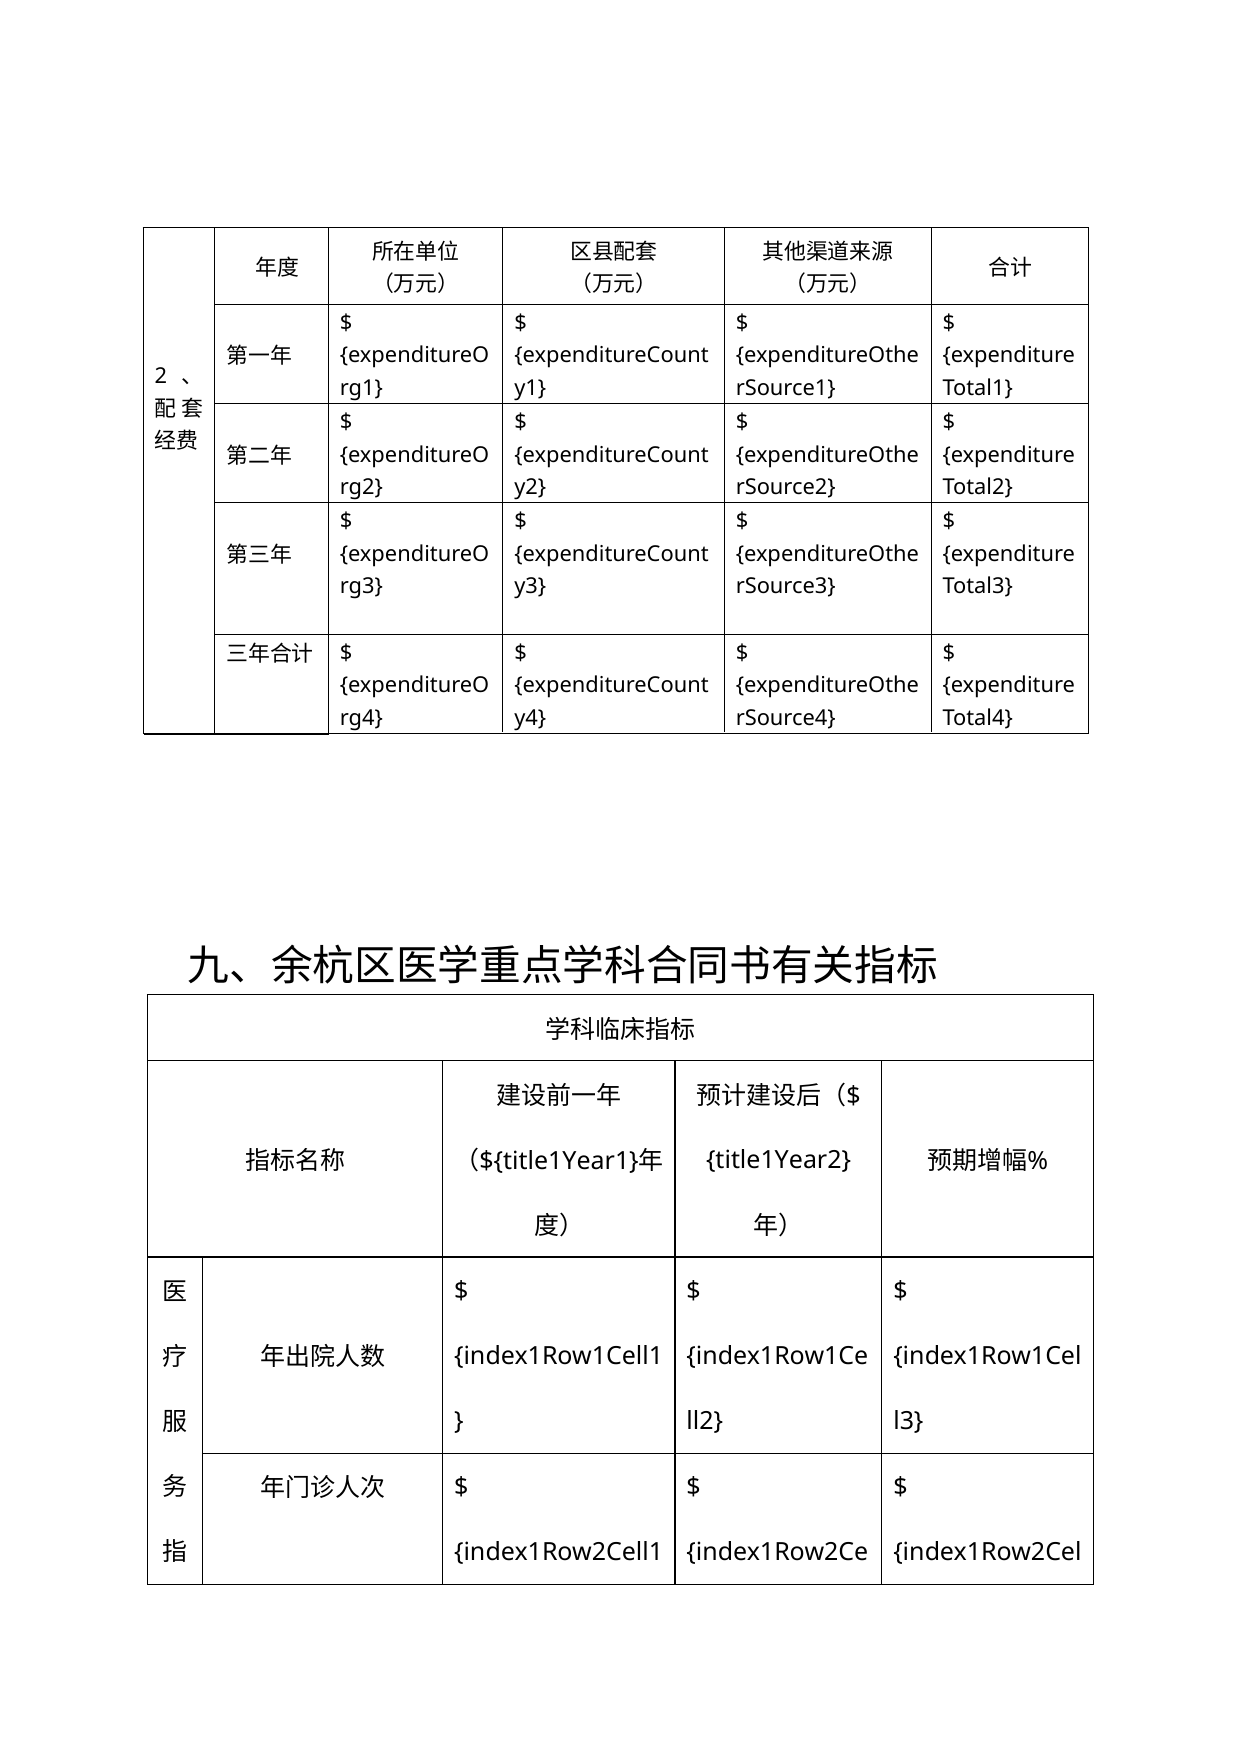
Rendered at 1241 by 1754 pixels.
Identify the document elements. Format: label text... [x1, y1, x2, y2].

table_cell ${index1Row1Cell1} [443, 1258, 674, 1452]
table_cell 第三年 [215, 503, 328, 634]
table_cell ${expenditureOtherSource4} [724, 635, 931, 733]
table_cell ${expenditureCounty2} [503, 404, 724, 502]
table_cell ${expenditureOrg1} [329, 305, 502, 403]
table_cell ${expenditureOtherSource2} [725, 404, 931, 502]
table_header 2、配套经费 [144, 228, 214, 733]
table_cell 预期增幅% [882, 1061, 1093, 1256]
table_cell ${expenditureOrg2} [329, 404, 502, 502]
table_cell 三年合计 [215, 635, 328, 733]
table_cell ${expenditureTotal2} [932, 404, 1088, 502]
table_cell ${expenditureCounty4} [503, 635, 724, 733]
table_header 所在单位 （万元） [329, 228, 502, 304]
table_header 区县配套 （万元） [503, 228, 724, 304]
list 余杭区医学重点学科合同书有关指标 [187, 929, 1053, 994]
table_header 其他渠道来源 （万元） [725, 228, 931, 304]
table_cell ${expenditureOtherSource1} [725, 305, 931, 403]
table_cell ${expenditureCounty3} [503, 503, 724, 634]
table_cell ${expenditureTotal1} [932, 305, 1088, 403]
table_cell ${expenditureTotal4} [931, 635, 1088, 733]
table_cell ${index1Row2Cell2} [676, 1454, 881, 1583]
table_cell 年出院人数 [203, 1258, 442, 1452]
table_cell 预计建设后（${title1Year2}年） [676, 1061, 881, 1256]
table_cell 年门诊人次 [203, 1454, 442, 1583]
table_cell 第二年 [215, 404, 328, 502]
table_header 学科临床指标 [148, 995, 1093, 1060]
table_cell ${expenditureOrg3} [329, 503, 502, 634]
table_cell ${index1Row1Cell3} [882, 1258, 1093, 1452]
table_cell ${expenditureTotal3} [932, 503, 1088, 634]
table_cell 建设前一年 （${title1Year1}年度） [443, 1061, 674, 1256]
table_cell ${expenditureCounty1} [503, 305, 724, 403]
table_header 年度 [215, 228, 328, 304]
table_cell 第一年 [215, 305, 328, 403]
table_cell ${expenditureOrg4} [329, 635, 503, 733]
table_cell ${expenditureOtherSource3} [725, 503, 931, 634]
table_header 合计 [932, 228, 1088, 304]
table_cell ${index1Row1Cell2} [676, 1258, 881, 1452]
table_cell ${index1Row2Cell1} [443, 1454, 674, 1583]
table_cell 医疗服务指标 [148, 1258, 202, 1583]
table_cell 指标名称 [148, 1061, 442, 1256]
table_cell ${index1Row2Cell3} [882, 1454, 1093, 1583]
